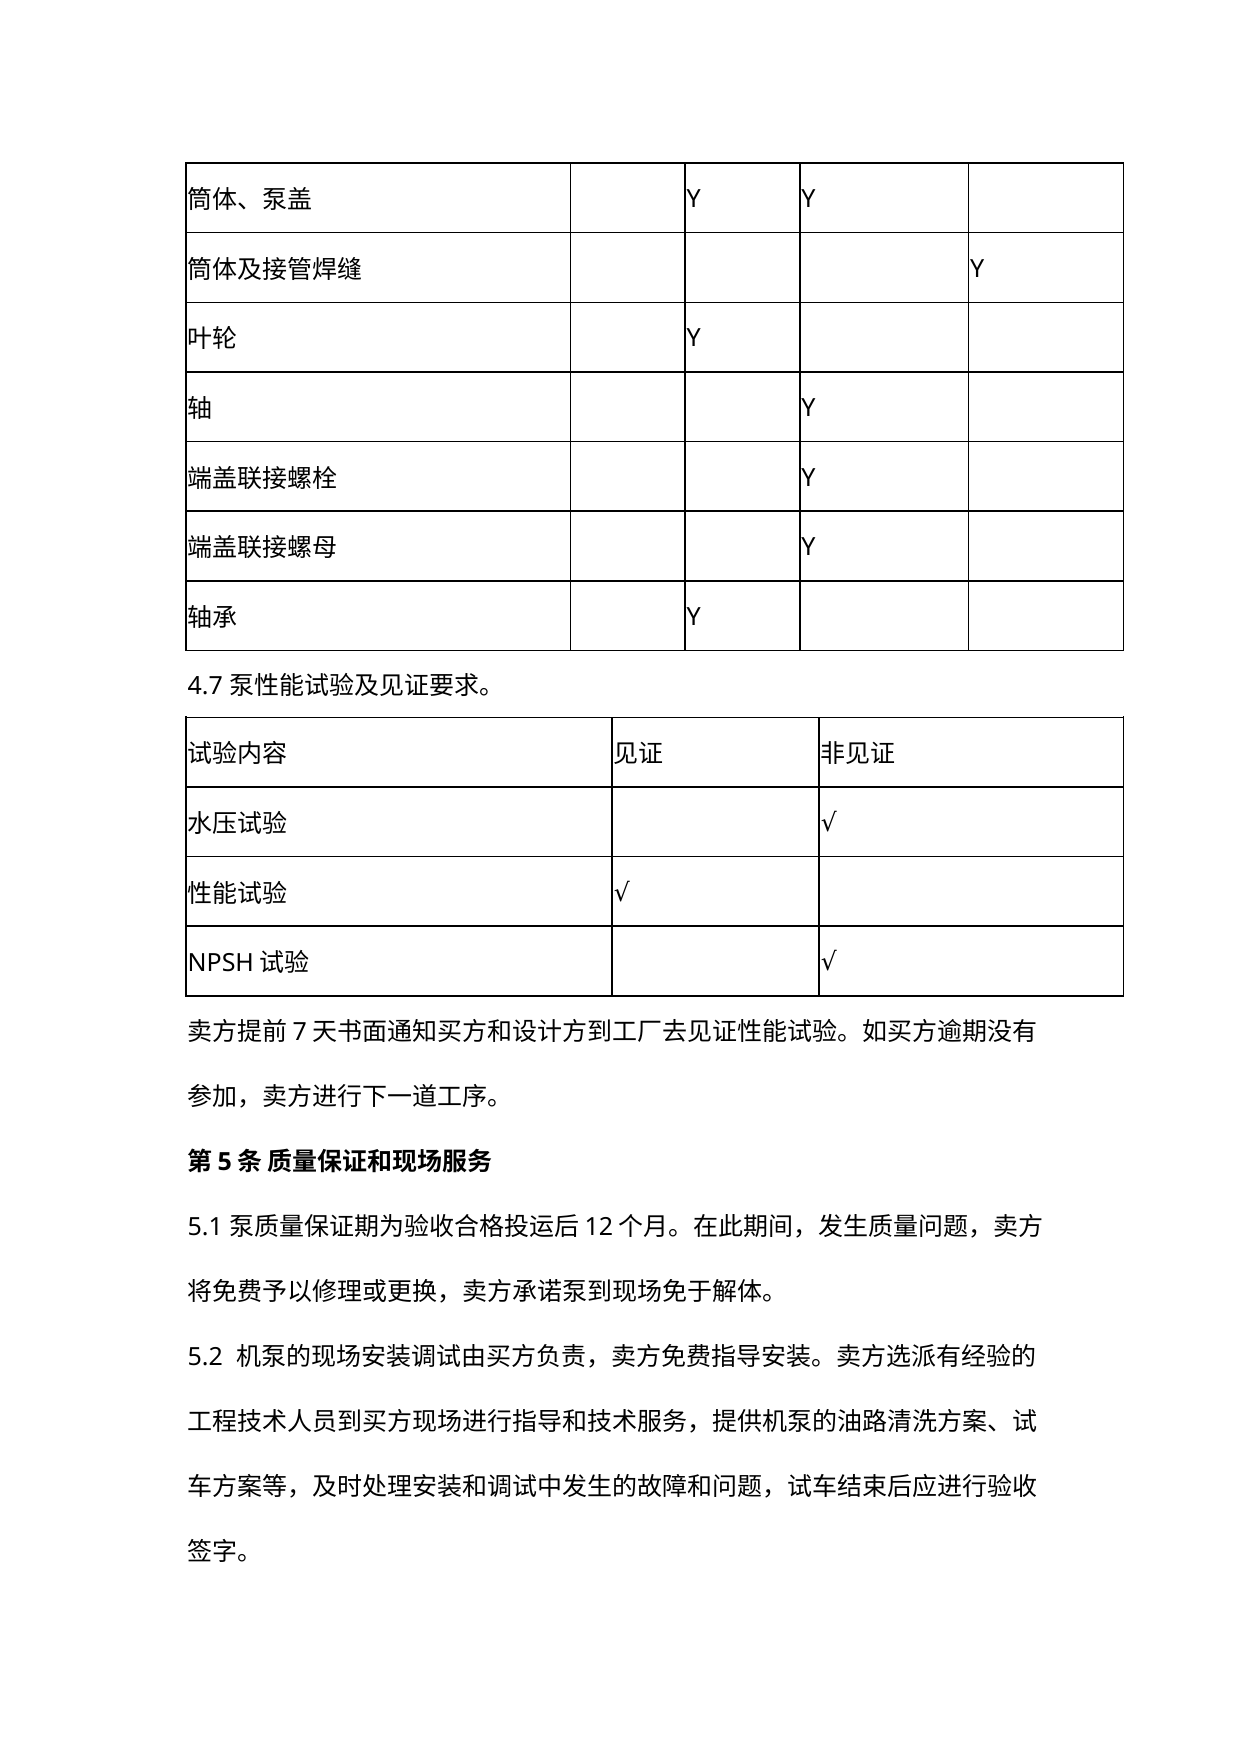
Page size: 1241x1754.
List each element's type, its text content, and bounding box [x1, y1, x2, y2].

table_cell 轴 [187, 373, 570, 441]
table_cell [686, 512, 799, 580]
table_cell 水压试验 [187, 788, 611, 856]
table_cell [801, 233, 968, 301]
table_cell Y [801, 164, 968, 232]
table_cell Y [969, 233, 1123, 301]
text 4.7 泵性能试验及见证要求。 [187, 651, 1053, 716]
table_cell [969, 582, 1123, 650]
table_cell Y [801, 373, 968, 441]
text 第5条 质量保证和现场服务 [187, 1127, 1053, 1192]
table_cell [613, 927, 818, 995]
table_cell [571, 303, 684, 371]
table_cell Y [686, 582, 799, 650]
table_cell [571, 442, 684, 510]
table_cell [820, 857, 1123, 925]
table_cell 性能试验 [187, 857, 611, 925]
table_cell 筒体及接管焊缝 [187, 233, 570, 301]
table_cell 端盖联接螺栓 [187, 442, 570, 510]
table_cell [571, 512, 684, 580]
table_cell [571, 164, 684, 232]
table_cell √ [613, 857, 818, 925]
text 卖方提前7天书面通知买方和设计方到工厂去见证性能试验。如买方逾期没有参加，卖方进行下一道工序。 [187, 997, 1053, 1127]
table_cell [969, 442, 1123, 510]
table_cell 叶轮 [187, 303, 570, 371]
table_cell 轴承 [187, 582, 570, 650]
table_cell Y [686, 303, 799, 371]
table_cell [969, 164, 1123, 232]
table_header 见证 [613, 718, 818, 786]
table_cell 端盖联接螺母 [187, 512, 570, 580]
table_cell [801, 582, 968, 650]
table_cell [613, 788, 818, 856]
table_cell 筒体、泵盖 [187, 164, 570, 232]
table_cell [571, 233, 684, 301]
table_cell [969, 303, 1123, 371]
table_cell [686, 373, 799, 441]
table_cell [969, 512, 1123, 580]
table_cell [571, 582, 684, 650]
table_cell Y [801, 512, 968, 580]
table_cell [571, 373, 684, 441]
table_header 非见证 [820, 718, 1123, 786]
table_header 试验内容 [187, 718, 611, 786]
table_cell Y [801, 442, 968, 510]
table_cell √ [820, 788, 1123, 856]
text 5.1 泵质量保证期为验收合格投运后12个月。在此期间，发生质量问题，卖方将免费予以修理或更换，卖方承诺泵到现场免于解体。 [187, 1192, 1053, 1322]
table_cell [969, 373, 1123, 441]
table_cell [686, 233, 799, 301]
table_cell [801, 303, 968, 371]
table_cell Y [686, 164, 799, 232]
table_cell √ [820, 927, 1123, 995]
table_cell NPSH试验 [187, 927, 611, 995]
text 5.2 机泵的现场安装调试由买方负责，卖方免费指导安装。卖方选派有经验的工程技术人员到买方现场进行指导和技术服务，提供机泵的油路清洗方案、试车方案等，及时处理安装和调试中发生的故障和问题，试车结束后应进行验收签字。 [187, 1322, 1053, 1582]
table_cell [686, 442, 799, 510]
